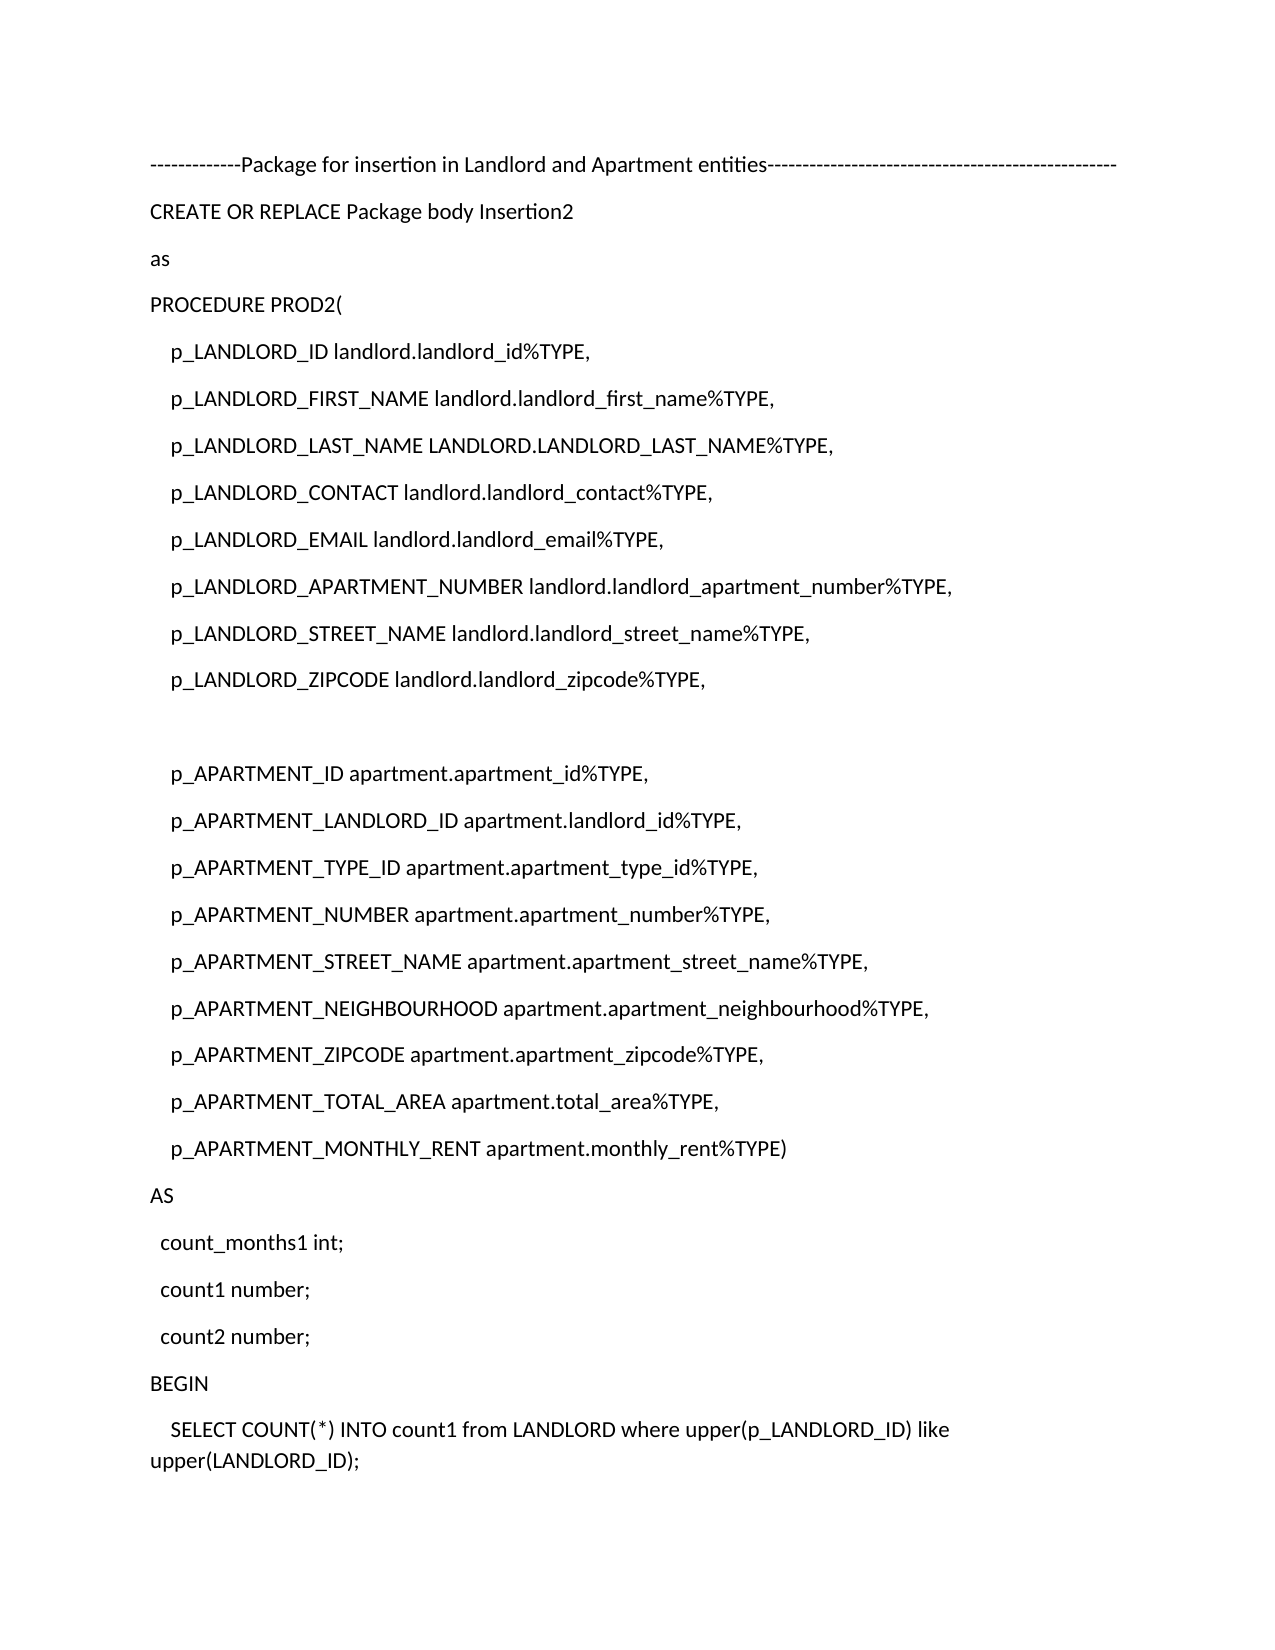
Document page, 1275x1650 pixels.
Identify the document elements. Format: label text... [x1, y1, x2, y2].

text p_APARTMENT_ID apartment.apartment_id%TYPE, [150, 759, 1125, 787]
text p_APARTMENT_TYPE_ID apartment.apartment_type_id%TYPE, [150, 853, 1125, 881]
text p_APARTMENT_STREET_NAME apartment.apartment_street_name%TYPE, [150, 947, 1125, 975]
text as [150, 244, 1125, 272]
text p_LANDLORD_EMAIL landlord.landlord_email%TYPE, [150, 525, 1125, 553]
text p_APARTMENT_MONTHLY_RENT apartment.monthly_rent%TYPE) [150, 1134, 1125, 1162]
text count2 number; [150, 1322, 1125, 1350]
text p_APARTMENT_ZIPCODE apartment.apartment_zipcode%TYPE, [150, 1041, 1125, 1069]
text AS [150, 1181, 1125, 1209]
text BEGIN [150, 1369, 1125, 1397]
text p_LANDLORD_ID landlord.landlord_id%TYPE, [150, 337, 1125, 366]
text count1 number; [150, 1275, 1125, 1303]
text p_APARTMENT_LANDLORD_ID apartment.landlord_id%TYPE, [150, 806, 1125, 834]
text -------------Package for insertion in Landlord and Apartment entities-------------------------------------------------- [150, 150, 1125, 178]
text p_LANDLORD_APARTMENT_NUMBER landlord.landlord_apartment_number%TYPE, [150, 572, 1125, 600]
text p_LANDLORD_LAST_NAME LANDLORD.LANDLORD_LAST_NAME%TYPE, [150, 431, 1125, 459]
text p_LANDLORD_STREET_NAME landlord.landlord_street_name%TYPE, [150, 619, 1125, 647]
text p_LANDLORD_ZIPCODE landlord.landlord_zipcode%TYPE, [150, 666, 1125, 694]
text p_LANDLORD_CONTACT landlord.landlord_contact%TYPE, [150, 478, 1125, 506]
text SELECT COUNT(*) INTO count1 from LANDLORD where upper(p_LANDLORD_ID) like upper(LANDLORD_ID); [150, 1416, 1125, 1474]
text p_APARTMENT_NEIGHBOURHOOD apartment.apartment_neighbourhood%TYPE, [150, 994, 1125, 1022]
text p_APARTMENT_TOTAL_AREA apartment.total_area%TYPE, [150, 1087, 1125, 1116]
text PROCEDURE PROD2( [150, 291, 1125, 319]
text CREATE OR REPLACE Package body Insertion2 [150, 197, 1125, 225]
text p_LANDLORD_FIRST_NAME landlord.landlord_first_name%TYPE, [150, 384, 1125, 412]
text count_months1 int; [150, 1228, 1125, 1256]
text p_APARTMENT_NUMBER apartment.apartment_number%TYPE, [150, 900, 1125, 928]
